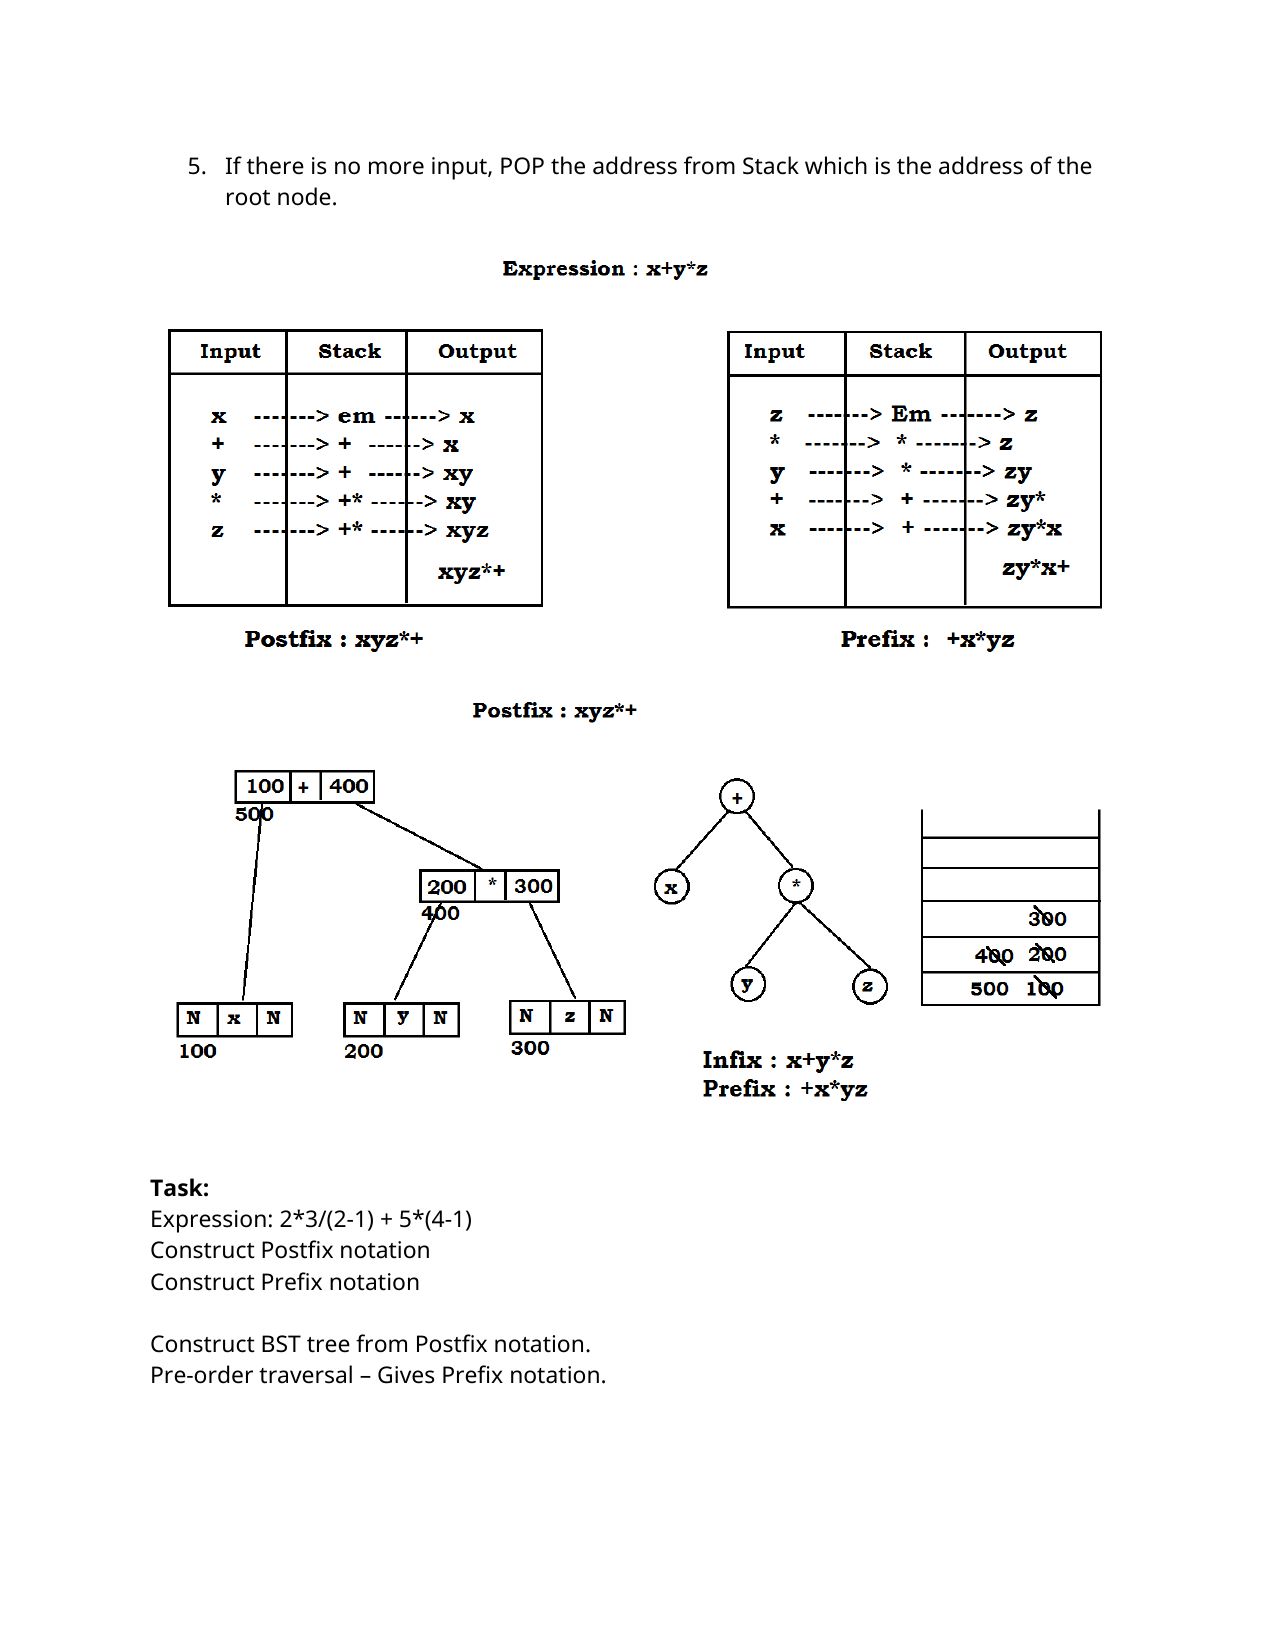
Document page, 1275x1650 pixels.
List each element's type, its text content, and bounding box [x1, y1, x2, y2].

picture [150, 695, 1123, 1110]
text Pre-order traversal – Gives Prefix notation. [150, 1359, 1125, 1391]
text Expression: 2*3/(2-1) + 5*(4-1) [150, 1203, 1125, 1234]
picture [150, 243, 1124, 665]
text Construct Prefix notation [150, 1266, 1125, 1297]
text Task: [150, 1172, 1125, 1203]
text Construct BST tree from Postfix notation. [150, 1328, 1125, 1359]
list If there is no more input, POP the address from Stack which is the address of the root node. [187, 150, 1125, 212]
text Construct Postfix notation [150, 1234, 1125, 1266]
